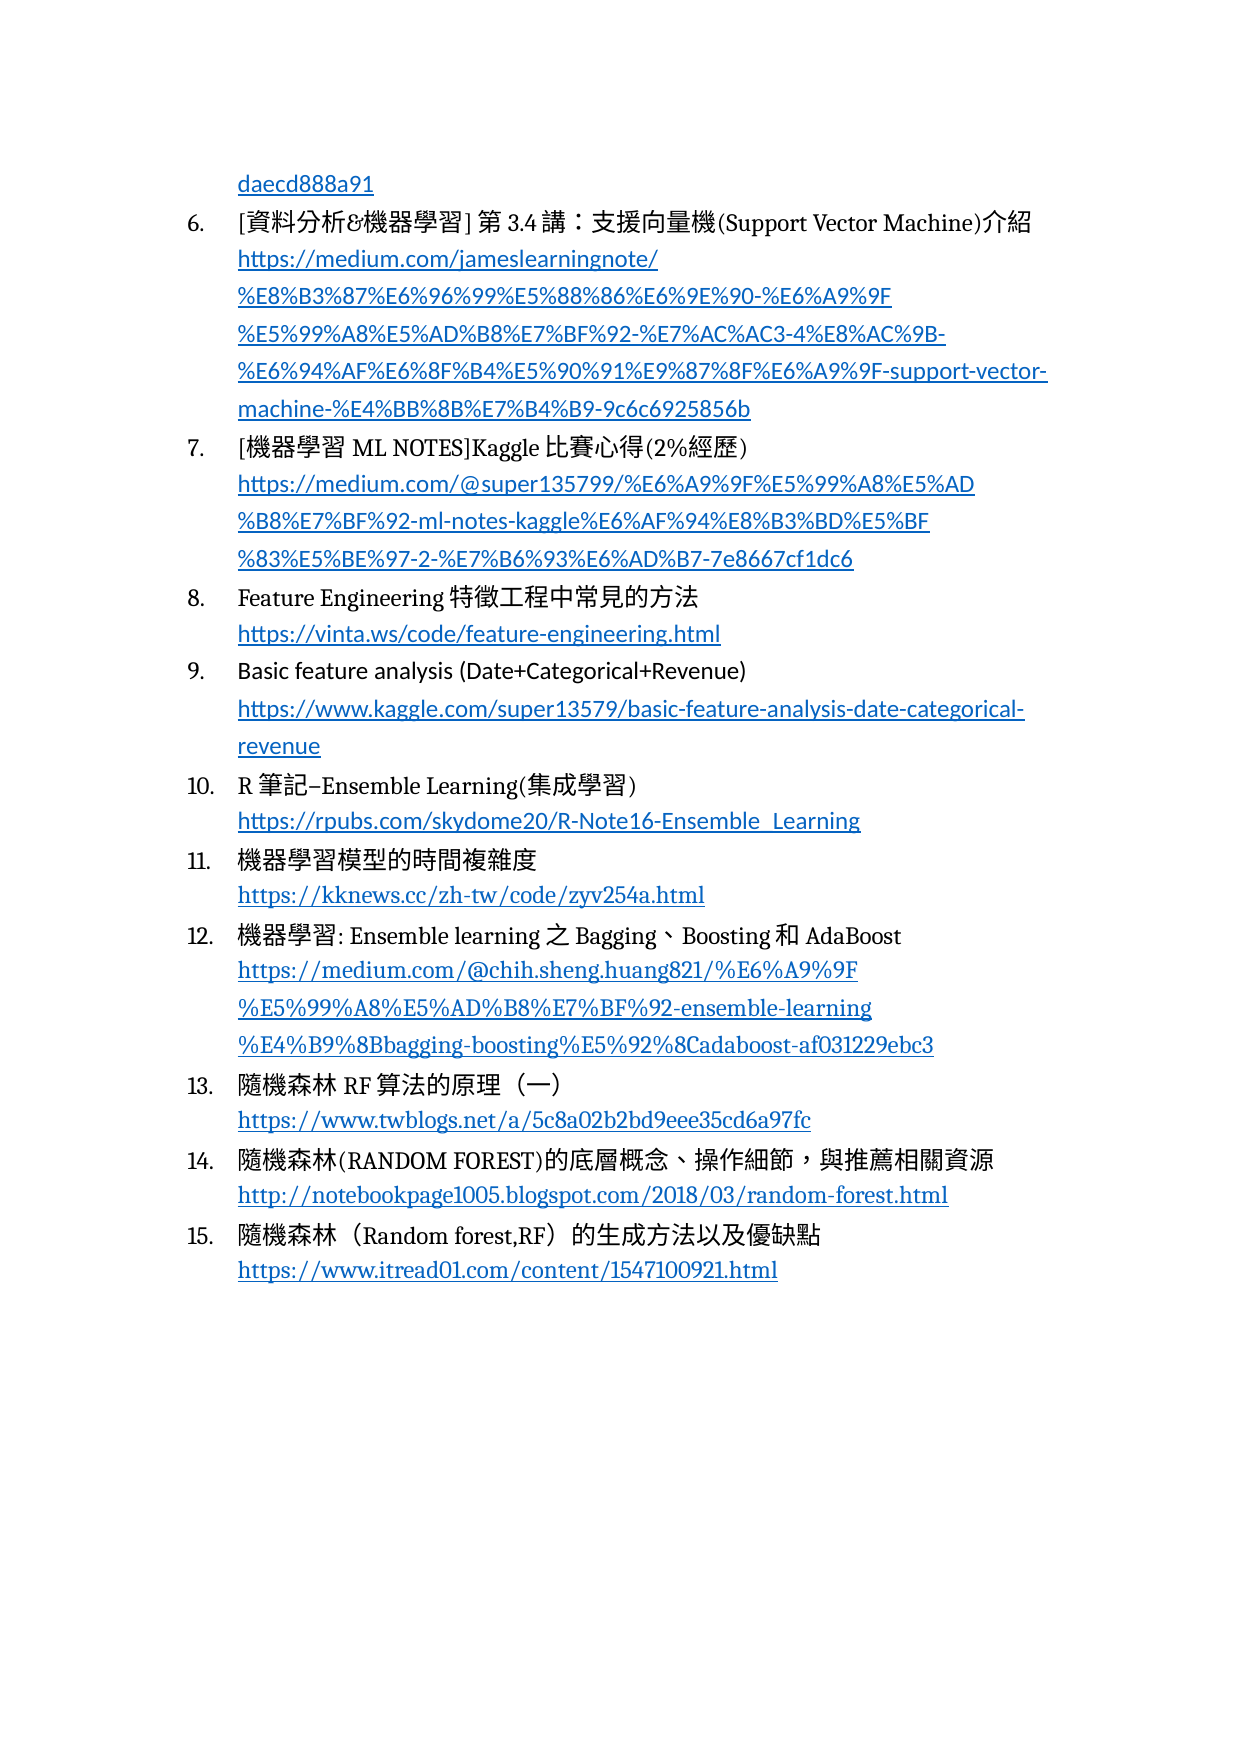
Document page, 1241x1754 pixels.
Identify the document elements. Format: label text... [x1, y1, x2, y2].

list 隨機森林（Random forest,RF）的生成方法以及優缺點 [187, 1214, 1053, 1252]
list https://www.twblogs.net/a/5c8a02b2bd9eee35cd6a97fc [237, 1102, 1053, 1139]
list https://www.kaggle.com/super13579/basic-feature-analysis-date-categorical-revenue [237, 689, 1053, 764]
list Basic feature analysis (Date+Categorical+Revenue) [187, 652, 1053, 689]
list 隨機森林(RANDOM FOREST)的底層概念、操作細節，與推薦相關資源 [187, 1139, 1053, 1177]
list https://www.itread01.com/content/1547100921.html [237, 1252, 1053, 1289]
list https://kknews.cc/zh-tw/code/zyv254a.html [237, 877, 1053, 914]
list 機器學習模型的時間複雜度 [187, 839, 1053, 877]
list [機器學習 ML NOTES]Kaggle比賽心得(2%經歷) [187, 427, 1053, 464]
list https://vinta.ws/code/feature-engineering.html [237, 614, 1053, 652]
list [237, 164, 1053, 202]
list http://notebookpage1005.blogspot.com/2018/03/random-forest.html [237, 1177, 1053, 1214]
list 隨機森林 RF 算法的原理（一） [187, 1064, 1053, 1102]
list https://rpubs.com/skydome20/R-Note16-Ensemble_Learning [237, 802, 1053, 839]
list 機器學習: Ensemble learning之Bagging、Boosting和AdaBoost [187, 914, 1053, 952]
list https://medium.com/@super135799/%E6%A9%9F%E5%99%A8%E5%AD%B8%E7%BF%92-ml-notes-kaggle%E6%AF%94%E8%B3%BD%E5%BF%83%E5%BE%97-2-%E7%B6%93%E6%AD%B7-7e8667cf1dc6 [237, 464, 1053, 577]
list https://medium.com/@chih.sheng.huang821/%E6%A9%9F%E5%99%A8%E5%AD%B8%E7%BF%92-ensemble-learning%E4%B9%8Bbagging-boosting%E5%92%8Cadaboost-af031229ebc3 [237, 952, 1053, 1064]
list Feature Engineering 特徵工程中常見的方法 [187, 577, 1053, 614]
list [資料分析&機器學習] 第3.4講：支援向量機(Support Vector Machine)介紹 [187, 202, 1053, 239]
list https://medium.com/jameslearningnote/%E8%B3%87%E6%96%99%E5%88%86%E6%9E%90-%E6%A9%9F%E5%99%A8%E5%AD%B8%E7%BF%92-%E7%AC%AC3-4%E8%AC%9B-%E6%94%AF%E6%8F%B4%E5%90%91%E9%87%8F%E6%A9%9F-support-vector-machine-%E4%BB%8B%E7%B4%B9-9c6c6925856b [237, 239, 1053, 427]
list R筆記–Ensemble Learning(集成學習) [187, 764, 1053, 802]
